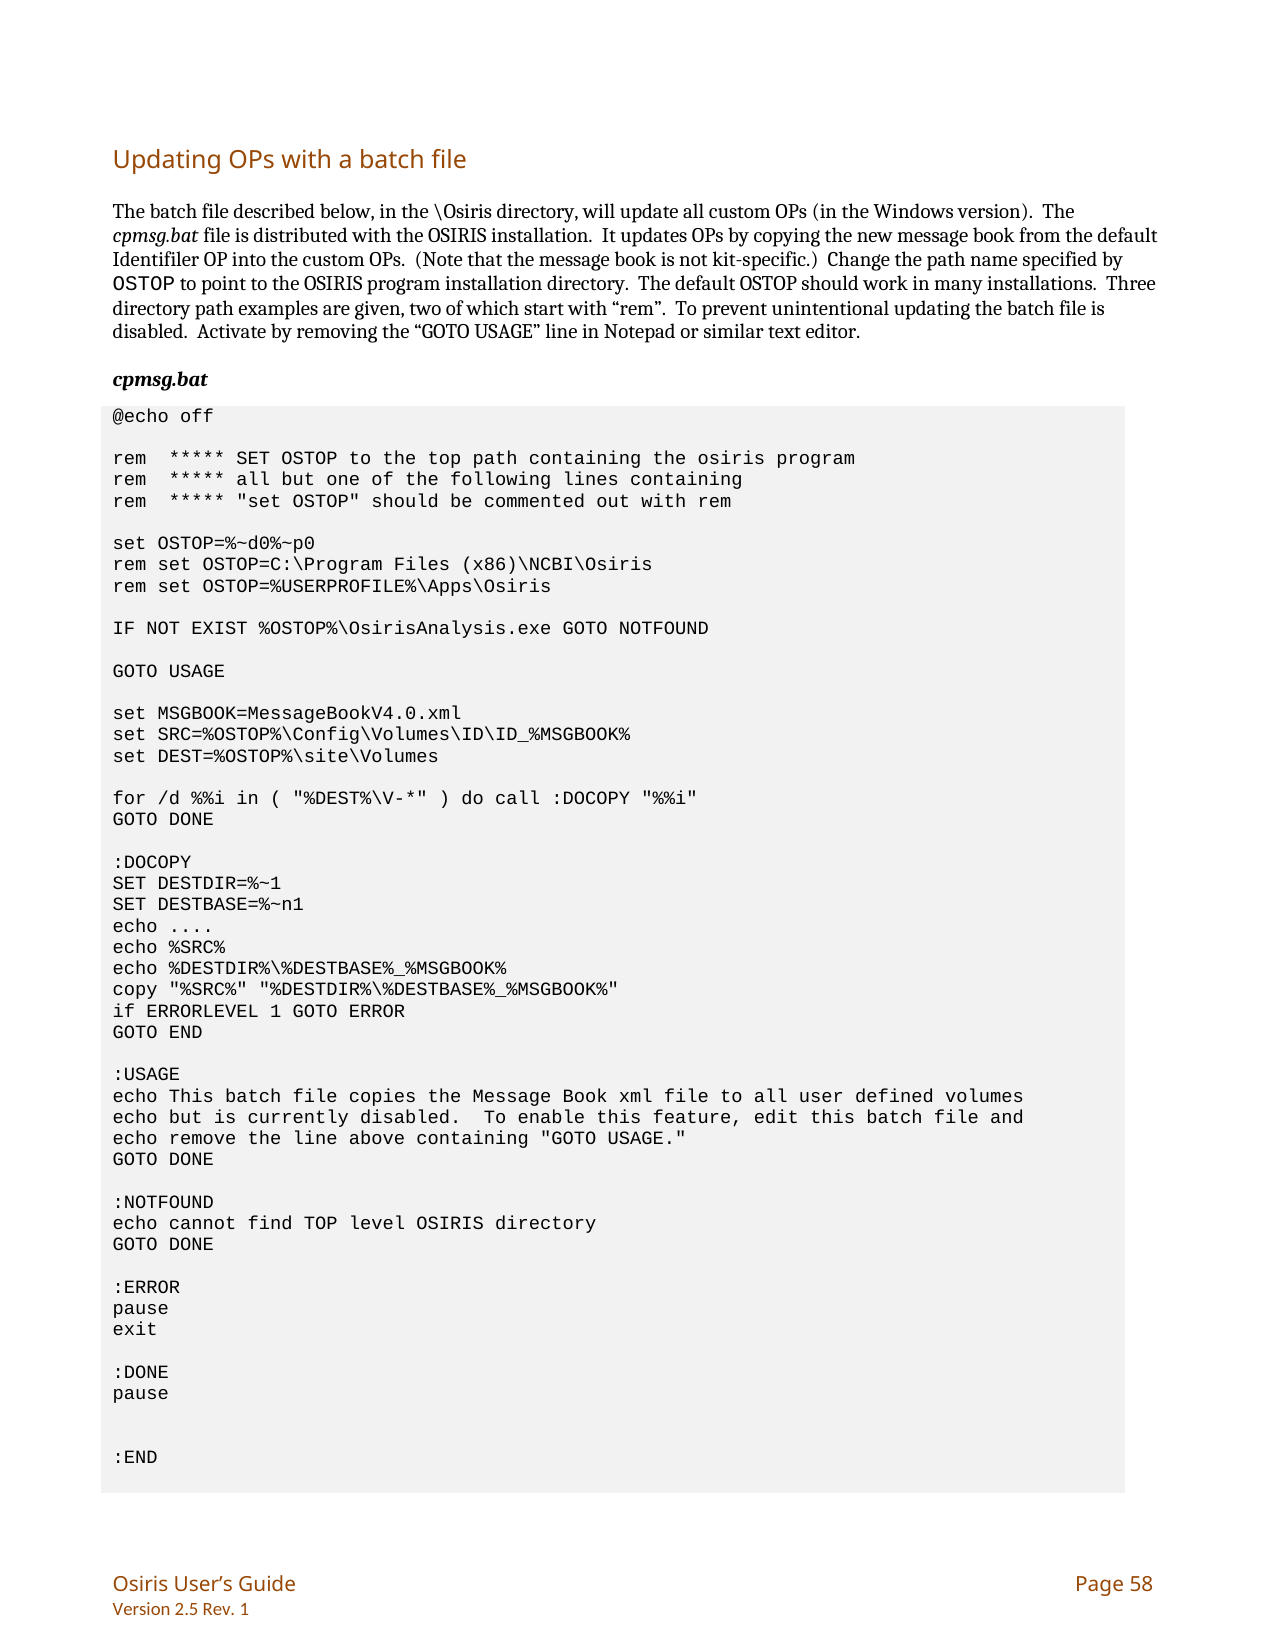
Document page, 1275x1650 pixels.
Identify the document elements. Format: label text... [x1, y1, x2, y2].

text The batch file described below, in the \Osiris directory, will update all custom OPs (in the Windows version). The cpmsg.bat file is distributed with the OSIRIS installation. It updates OPs by copying the new message book from the default Identifiler OP into the custom OPs. (Note that the message book is not kit-specific.) Change the path name specified by OSTOP to point to the OSIRIS program installation directory. The default OSTOP should work in many installations. Three directory path examples are given, two of which start with “rem”. To prevent unintentional updating the batch file is disabled. Activate by removing the “GOTO USAGE” line in Notepad or similar text editor. [112, 199, 1162, 344]
table_header cpmsg.bat [101, 368, 1125, 406]
subtitle Updating OPs with a batch file [112, 141, 1162, 175]
table_cell @echo off rem ***** SET OSTOP to the top path containing the osiris program rem ***** all but one of the following lines containing rem ***** "set OSTOP" should be commented out with rem set OSTOP=%~d0%~p0 rem set OSTOP=C:\Program Files (x86)\NCBI\Osiris rem set OSTOP=%USERPROFILE%\Apps\Osiris IF NOT EXIST %OSTOP%\OsirisAnalysis.exe GOTO NOTFOUND GOTO USAGE set MSGBOOK=MessageBookV4.0.xml set SRC=%OSTOP%\Config\Volumes\ID\ID_%MSGBOOK% set DEST=%OSTOP%\site\Volumes for /d %%i in ( "%DEST%\V-*" ) do call :DOCOPY "%%i" GOTO DONE :DOCOPY SET DESTDIR=%~1 SET DESTBASE=%~n1 echo .... echo %SRC% echo %DESTDIR%\%DESTBASE%_%MSGBOOK% copy "%SRC%" "%DESTDIR%\%DESTBASE%_%MSGBOOK%" if ERRORLEVEL 1 GOTO ERROR GOTO END :USAGE echo This batch file copies the Message Book xml file to all user defined volumes echo but is currently disabled. To enable this feature, edit this batch file and echo remove the line above containing "GOTO USAGE." GOTO DONE :NOTFOUND echo cannot find TOP level OSIRIS directory GOTO DONE :ERROR pause exit :DONE pause :END [101, 406, 1125, 1493]
